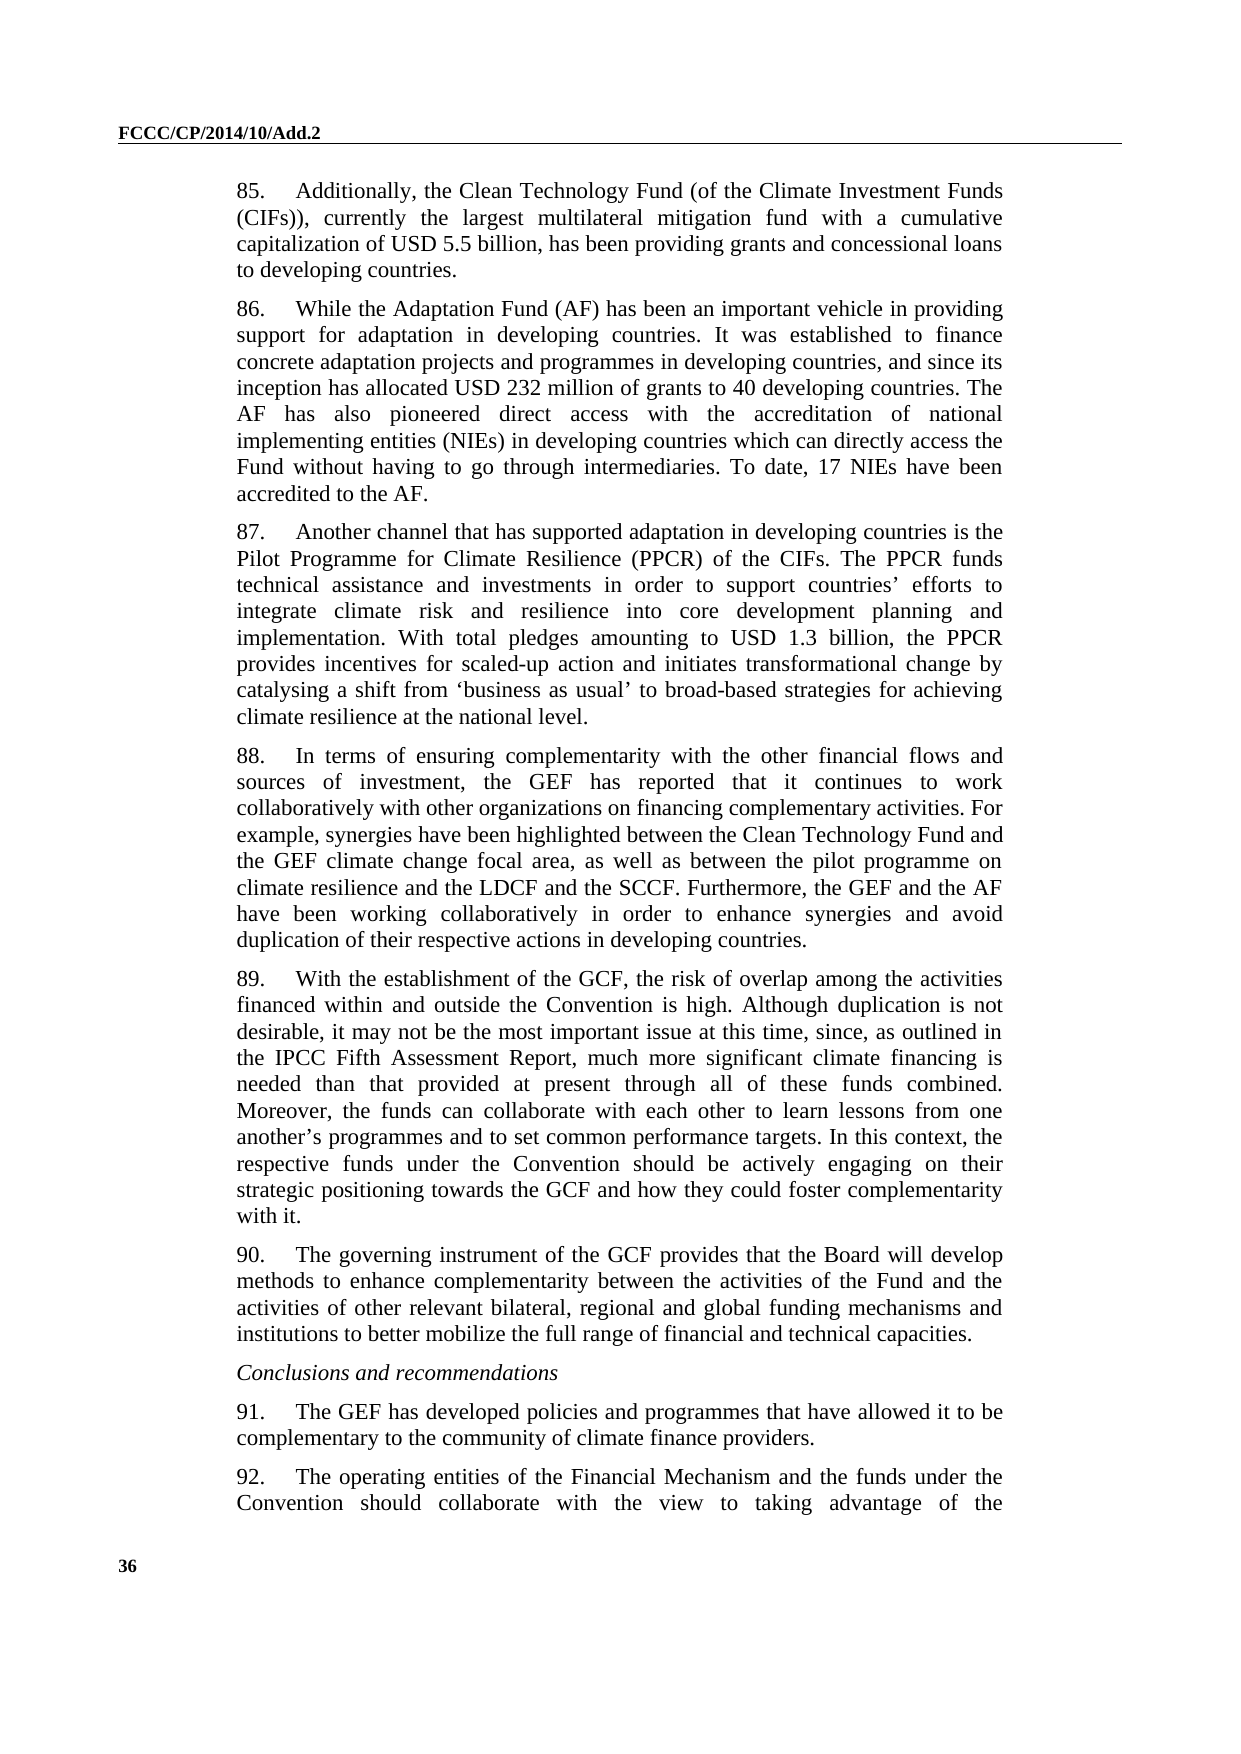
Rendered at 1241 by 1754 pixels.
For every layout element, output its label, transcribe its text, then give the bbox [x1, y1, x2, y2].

list 91. The GEF has developed policies and programmes that have allowed it to be complementary to the community of climate finance providers. [236, 1398, 1004, 1451]
list 85. Additionally, the Clean Technology Fund (of the Climate Investment Funds (CIFs)), currently the largest multilateral mitigation fund with a cumulative capitalization of USD 5.5 billion, has been providing grants and concessional loans to developing countries. [236, 177, 1004, 283]
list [236, 1463, 1004, 1516]
text Conclusions and recommendations [236, 1359, 1004, 1385]
list 87. Another channel that has supported adaptation in developing countries is the Pilot Programme for Climate Resilience (PPCR) of the CIFs. The PPCR funds technical assistance and investments in order to support countries’ efforts to integrate climate risk and resilience into core development planning and implementation. With total pledges amounting to USD 1.3 billion, the PPCR provides incentives for scaled-up action and initiates transformational change by catalysing a shift from ‘business as usual’ to broad-based strategies for achieving climate resilience at the national level. [236, 518, 1004, 729]
list 88. In terms of ensuring complementarity with the other financial flows and sources of investment, the GEF has reported that it continues to work collaboratively with other organizations on financing complementary activities. For example, synergies have been highlighted between the Clean Technology Fund and the GEF climate change focal area, as well as between the pilot programme on climate resilience and the LDCF and the SCCF. Furthermore, the GEF and the AF have been working collaboratively in order to enhance synergies and avoid duplication of their respective actions in developing countries. [236, 742, 1004, 953]
list 86. While the Adaptation Fund (AF) has been an important vehicle in providing support for adaptation in developing countries. It was established to finance concrete adaptation projects and programmes in developing countries, and since its inception has allocated USD 232 million of grants to 40 developing countries. The AF has also pioneered direct access with the accreditation of national implementing entities (NIEs) in developing countries which can directly access the Fund without having to go through intermediaries. To date, 17 NIEs have been accredited to the AF. [236, 295, 1004, 506]
list 89. With the establishment of the GCF, the risk of overlap among the activities financed within and outside the Convention is high. Although duplication is not desirable, it may not be the most important issue at this time, since, as outlined in the IPCC Fifth Assessment Report, much more significant climate financing is needed than that provided at present through all of these funds combined. Moreover, the funds can collaborate with each other to learn lessons from one another’s programmes and to set common performance targets. In this context, the respective funds under the Convention should be actively engaging on their strategic positioning towards the GCF and how they could foster complementarity with it. [236, 965, 1004, 1229]
list 90. The governing instrument of the GCF provides that the Board will develop methods to enhance complementarity between the activities of the Fund and the activities of other relevant bilateral, regional and global funding mechanisms and institutions to better mobilize the full range of financial and technical capacities. [236, 1241, 1004, 1347]
